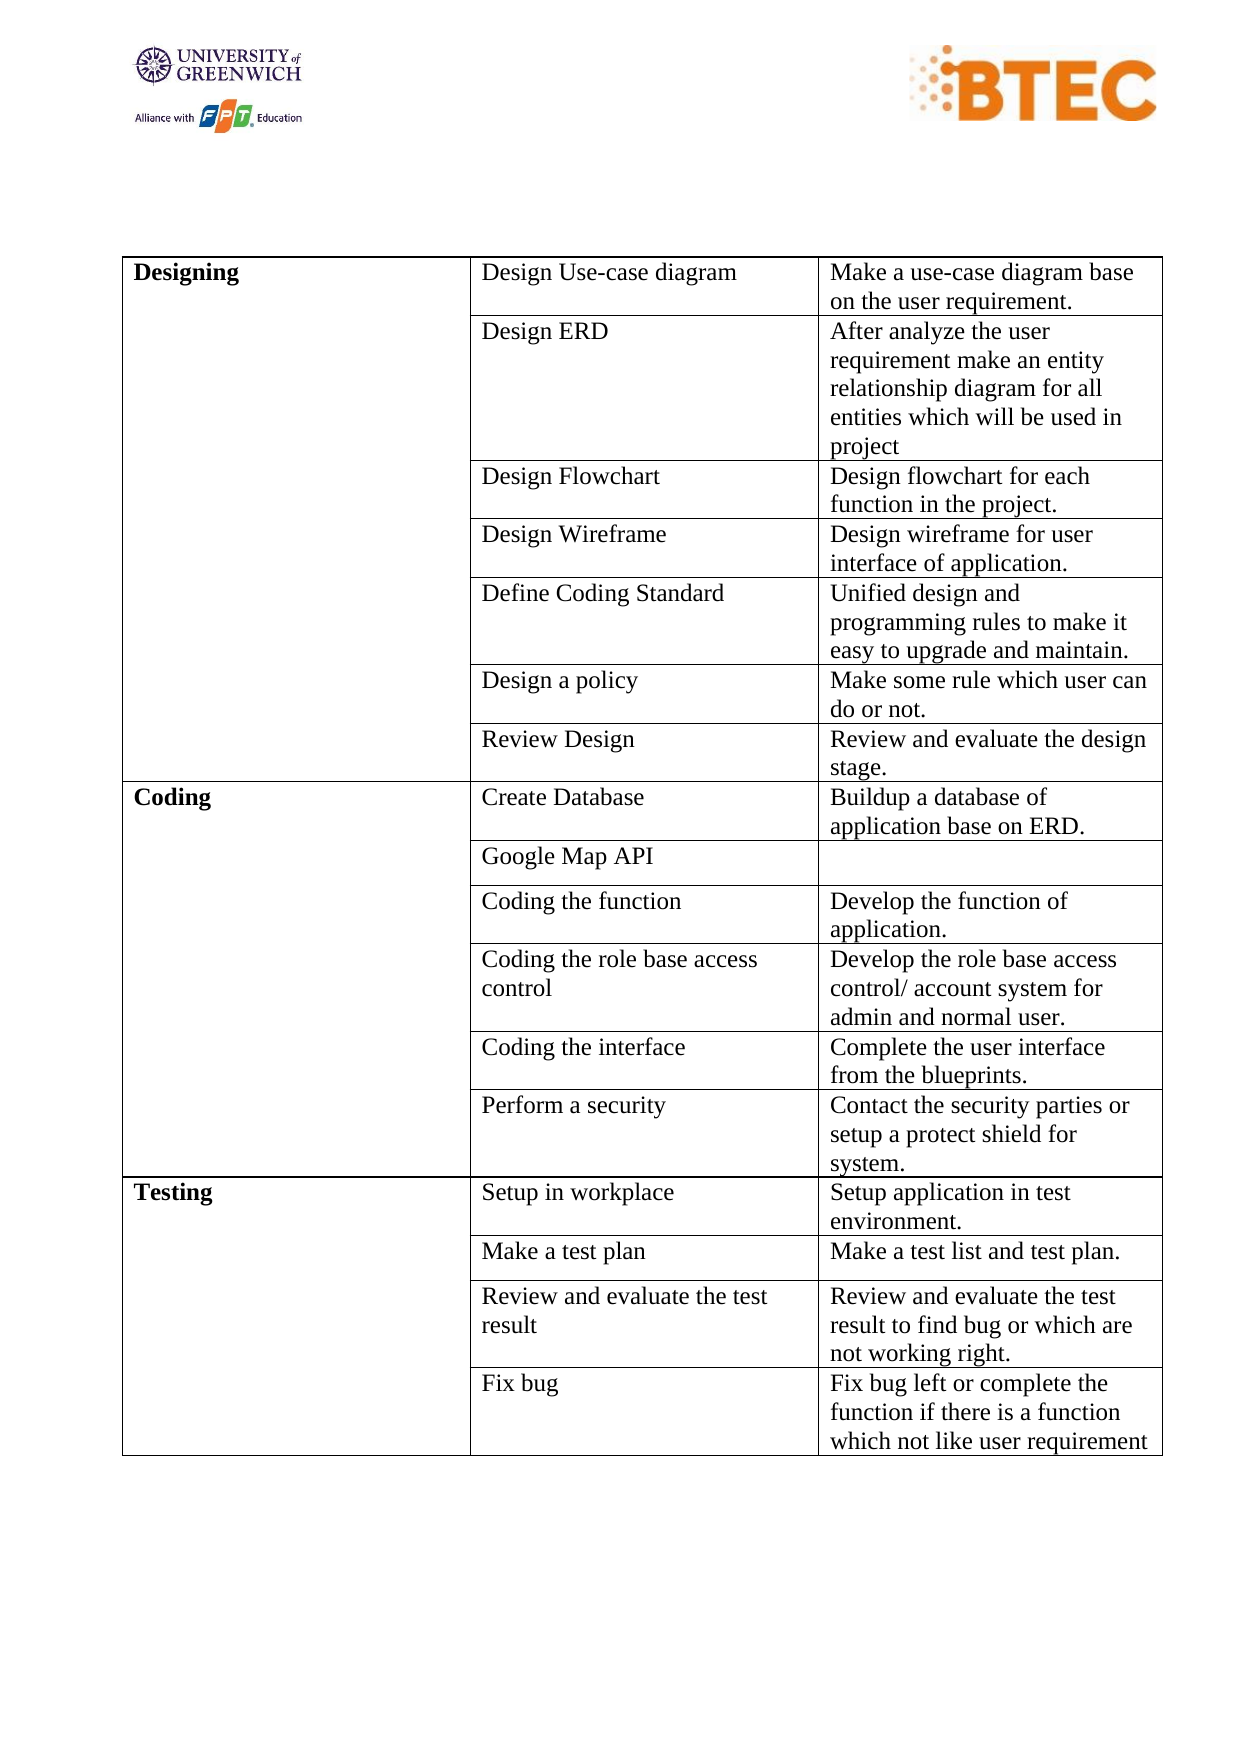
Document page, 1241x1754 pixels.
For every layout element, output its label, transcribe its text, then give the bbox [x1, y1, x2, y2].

table_cell Review Design [471, 724, 818, 781]
table_cell Designing [123, 258, 470, 781]
table_cell Create Database [471, 782, 818, 840]
table_cell Make a test plan [471, 1236, 818, 1280]
table_cell Design Flowchart [471, 461, 818, 518]
table_cell Complete the user interface from the blueprints. [819, 1032, 1162, 1089]
table_cell [819, 841, 1162, 885]
table_cell Fix bug [471, 1368, 818, 1454]
table_cell Google Map API [471, 841, 818, 885]
table_cell Design Use-case diagram [471, 258, 818, 315]
table_cell Coding the function [471, 886, 818, 943]
table_cell Review and evaluate the design stage. [819, 724, 1162, 781]
table_cell Make a use-case diagram base on the user requirement. [819, 258, 1162, 315]
table_cell Testing [123, 1178, 470, 1454]
table_cell Coding [123, 782, 470, 1176]
table_cell Perform a security [471, 1090, 818, 1176]
table_cell Setup in workplace [471, 1178, 818, 1235]
table_cell Contact the security parties or setup a protect shield for system. [819, 1090, 1162, 1176]
table_cell Review and evaluate the test result to find bug or which are not working right. [819, 1281, 1162, 1367]
table_cell Fix bug left or complete the function if there is a function which not like user requirement [819, 1368, 1162, 1454]
table_cell Define Coding Standard [471, 578, 818, 664]
table_cell Develop the role base access control/ account system for admin and normal user. [819, 944, 1162, 1031]
table_cell Design flowchart for each function in the project. [819, 461, 1162, 518]
picture [909, 45, 1157, 121]
table_cell Coding the role base access control [471, 944, 818, 1031]
table_cell Review and evaluate the test result [471, 1281, 818, 1367]
table_cell Unified design and programming rules to make it easy to upgrade and maintain. [819, 578, 1162, 664]
table_cell Design Wireframe [471, 519, 818, 577]
table_cell Coding the interface [471, 1032, 818, 1089]
table_cell Design ERD [471, 316, 818, 460]
table_cell Make a test list and test plan. [819, 1236, 1162, 1280]
table_cell Buildup a database of application base on ERD. [819, 782, 1162, 840]
picture [121, 32, 314, 144]
table_cell Develop the function of application. [819, 886, 1162, 943]
table_cell Setup application in test environment. [819, 1178, 1162, 1235]
table_cell After analyze the user requirement make an entity relationship diagram for all entities which will be used in project [819, 316, 1162, 460]
table_cell Design wireframe for user interface of application. [819, 519, 1162, 577]
table_cell Design a policy [471, 665, 818, 723]
table_cell Make some rule which user can do or not. [819, 665, 1162, 723]
